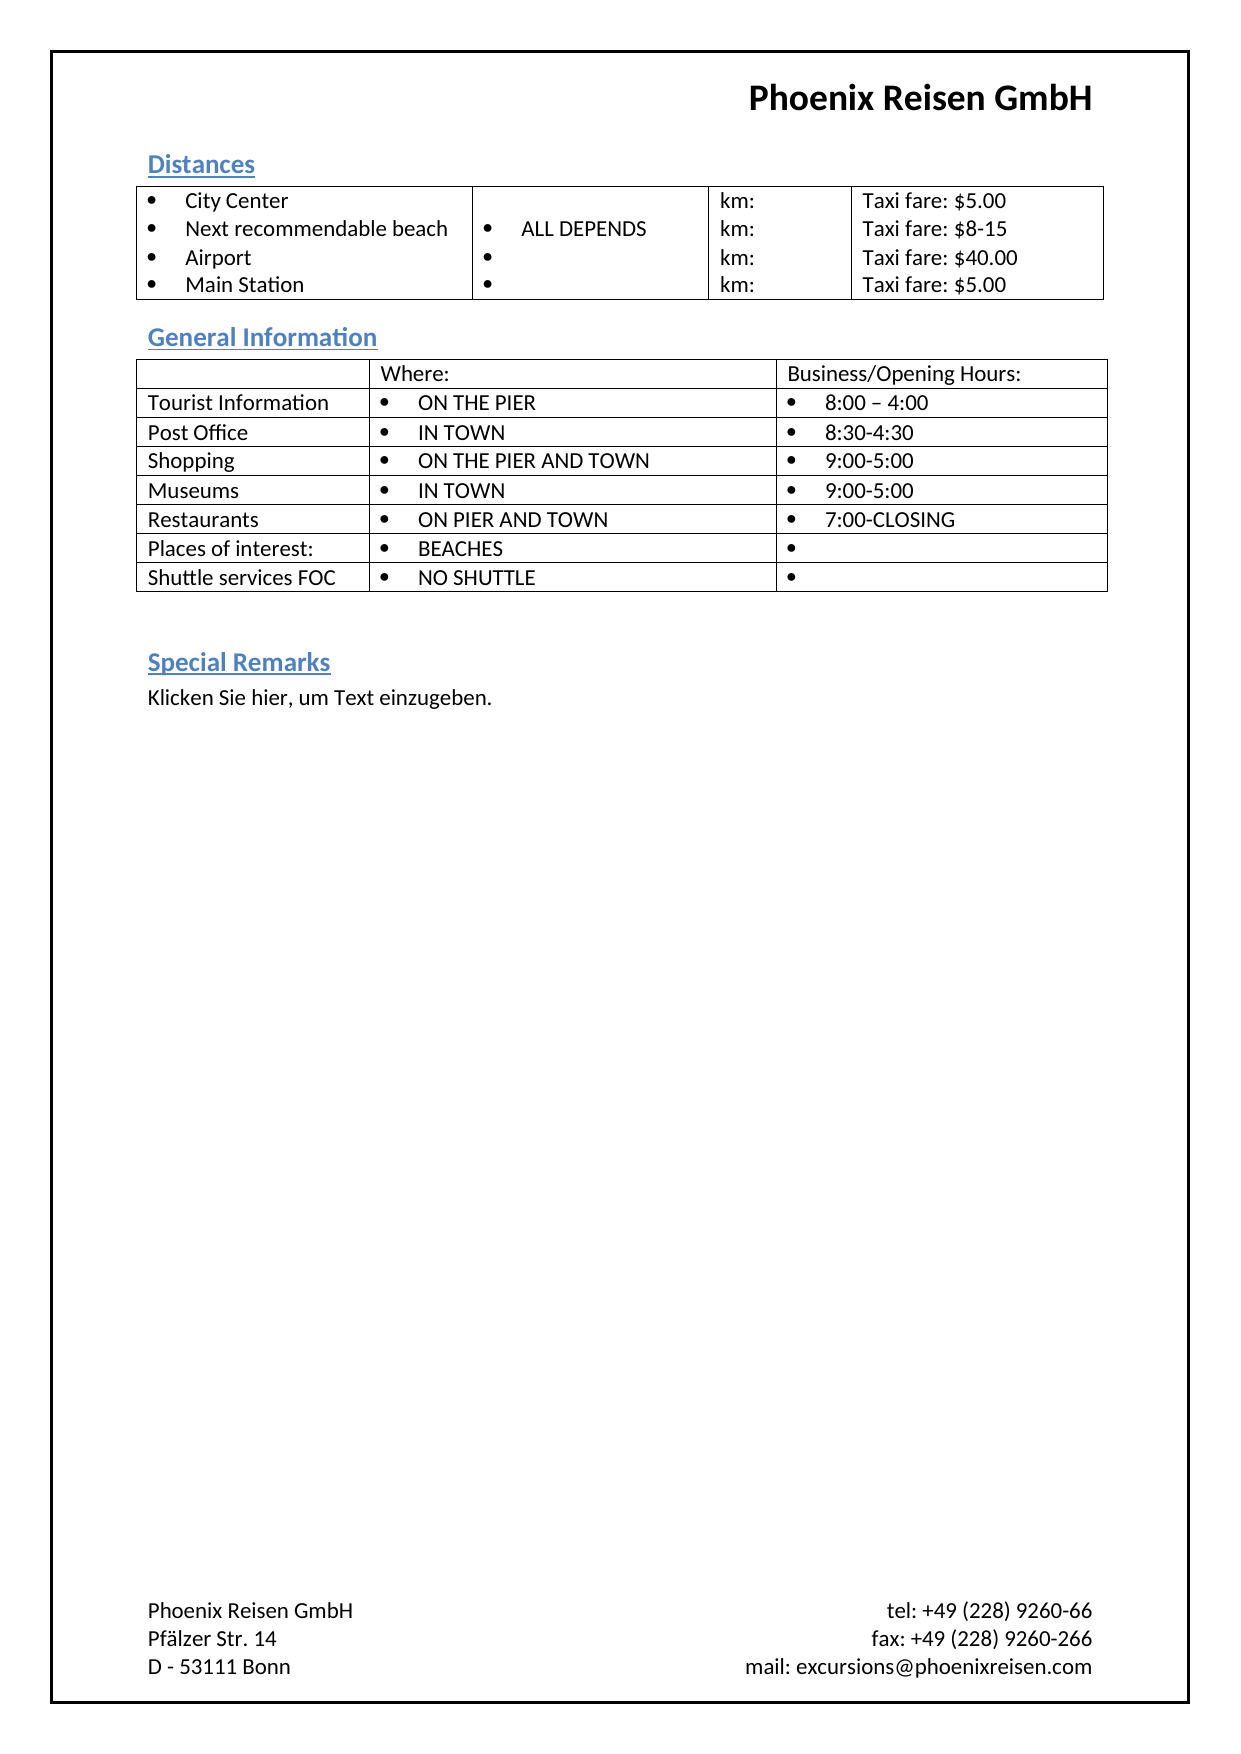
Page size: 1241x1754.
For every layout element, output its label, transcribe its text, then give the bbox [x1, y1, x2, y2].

table_cell [777, 418, 1107, 446]
table_cell Places of interest: [137, 534, 369, 562]
subtitle Special Remarks [148, 645, 1093, 678]
table_cell [777, 505, 1107, 533]
subtitle Distances [148, 148, 1093, 181]
subtitle General Information [148, 321, 1093, 353]
table_header [137, 360, 369, 387]
table_cell [370, 389, 776, 417]
table_cell Shopping [137, 447, 369, 475]
table_cell Shuttle services FOC [137, 563, 369, 591]
table_cell [370, 534, 776, 562]
table_cell Restaurants [137, 505, 369, 533]
table_cell [777, 476, 1107, 504]
table_cell [777, 563, 1107, 591]
table_cell [370, 418, 776, 446]
table_header km: km: km: km: [709, 187, 851, 299]
table_cell [777, 534, 1107, 562]
table_header Where: [370, 360, 776, 387]
table_cell Tourist Information [137, 389, 369, 417]
table_cell [370, 563, 776, 591]
table_header City Center Next recommendable beach Airport Main Station [137, 187, 472, 299]
table_cell Museums [137, 476, 369, 504]
table_header Business/Opening Hours: [777, 360, 1107, 387]
table_cell [370, 505, 776, 533]
table_cell [370, 476, 776, 504]
table_header [473, 187, 708, 299]
table_header Taxi fare: Taxi fare: Taxi fare: Taxi fare: [852, 187, 1103, 299]
table_cell [777, 389, 1107, 417]
table_cell [777, 447, 1107, 475]
table_cell Post Office [137, 418, 369, 446]
table_cell [370, 447, 776, 475]
